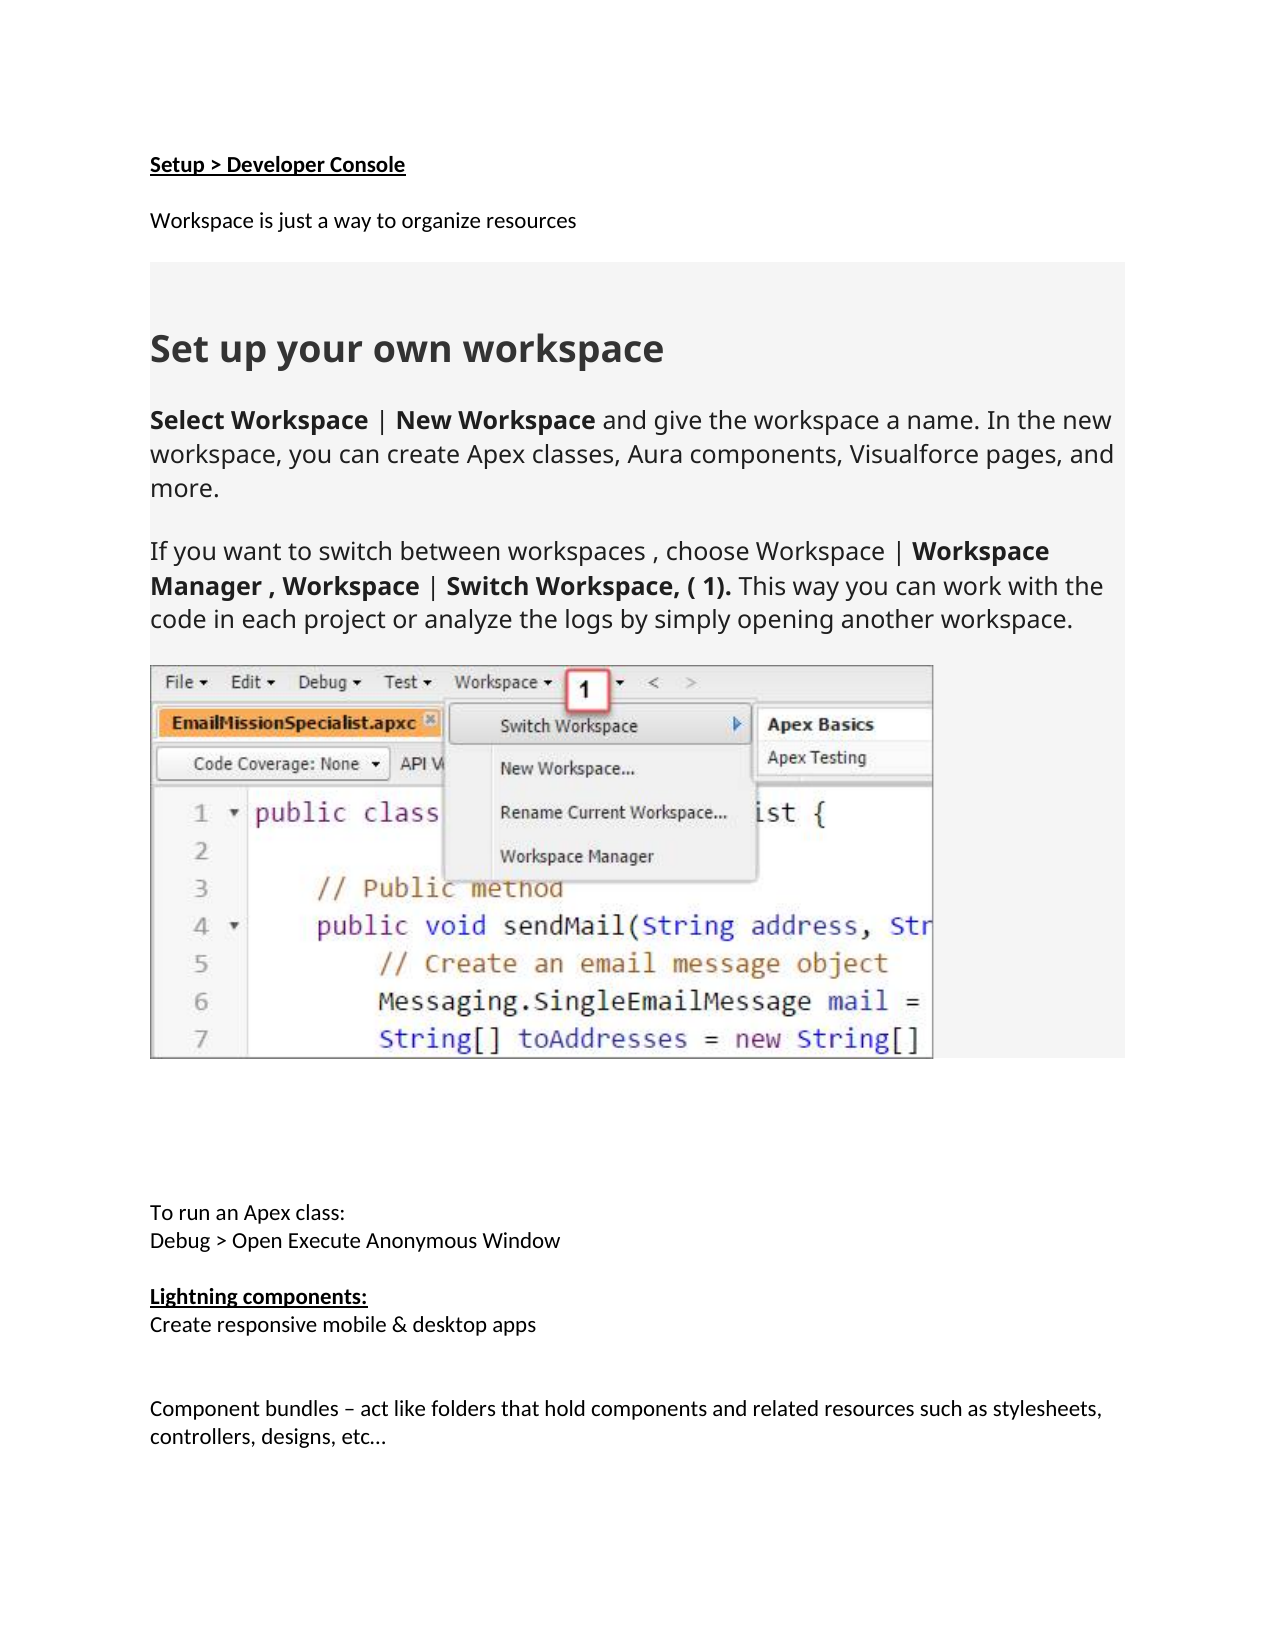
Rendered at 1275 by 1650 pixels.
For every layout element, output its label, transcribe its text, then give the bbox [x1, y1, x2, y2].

text To run an Apex class: [150, 1198, 1125, 1226]
text Create responsive mobile & desktop apps [150, 1310, 1125, 1338]
text If you want to switch between workspaces , choose Workspace | Workspace Manager , Workspace | Switch Workspace, ( 1). This way you can work with the code in each project or analyze the logs by simply opening another workspace. [150, 534, 1125, 636]
text Component bundles – act like folders that hold components and related resources such as stylesheets, controllers, designs, etc… [150, 1394, 1125, 1450]
text Select Workspace | New Workspace and give the workspace a name. In the new workspace, you can create Apex classes, Aura components, Visualforce pages, and more. [150, 403, 1125, 505]
text Lightning components: [150, 1282, 1125, 1310]
text Set up your own workspace [150, 322, 1125, 373]
text Workspace is just a way to organize resources [150, 206, 1125, 234]
picture [150, 665, 934, 1059]
text Setup > Developer Console [150, 150, 1125, 178]
text Debug > Open Execute Anonymous Window [150, 1226, 1125, 1254]
